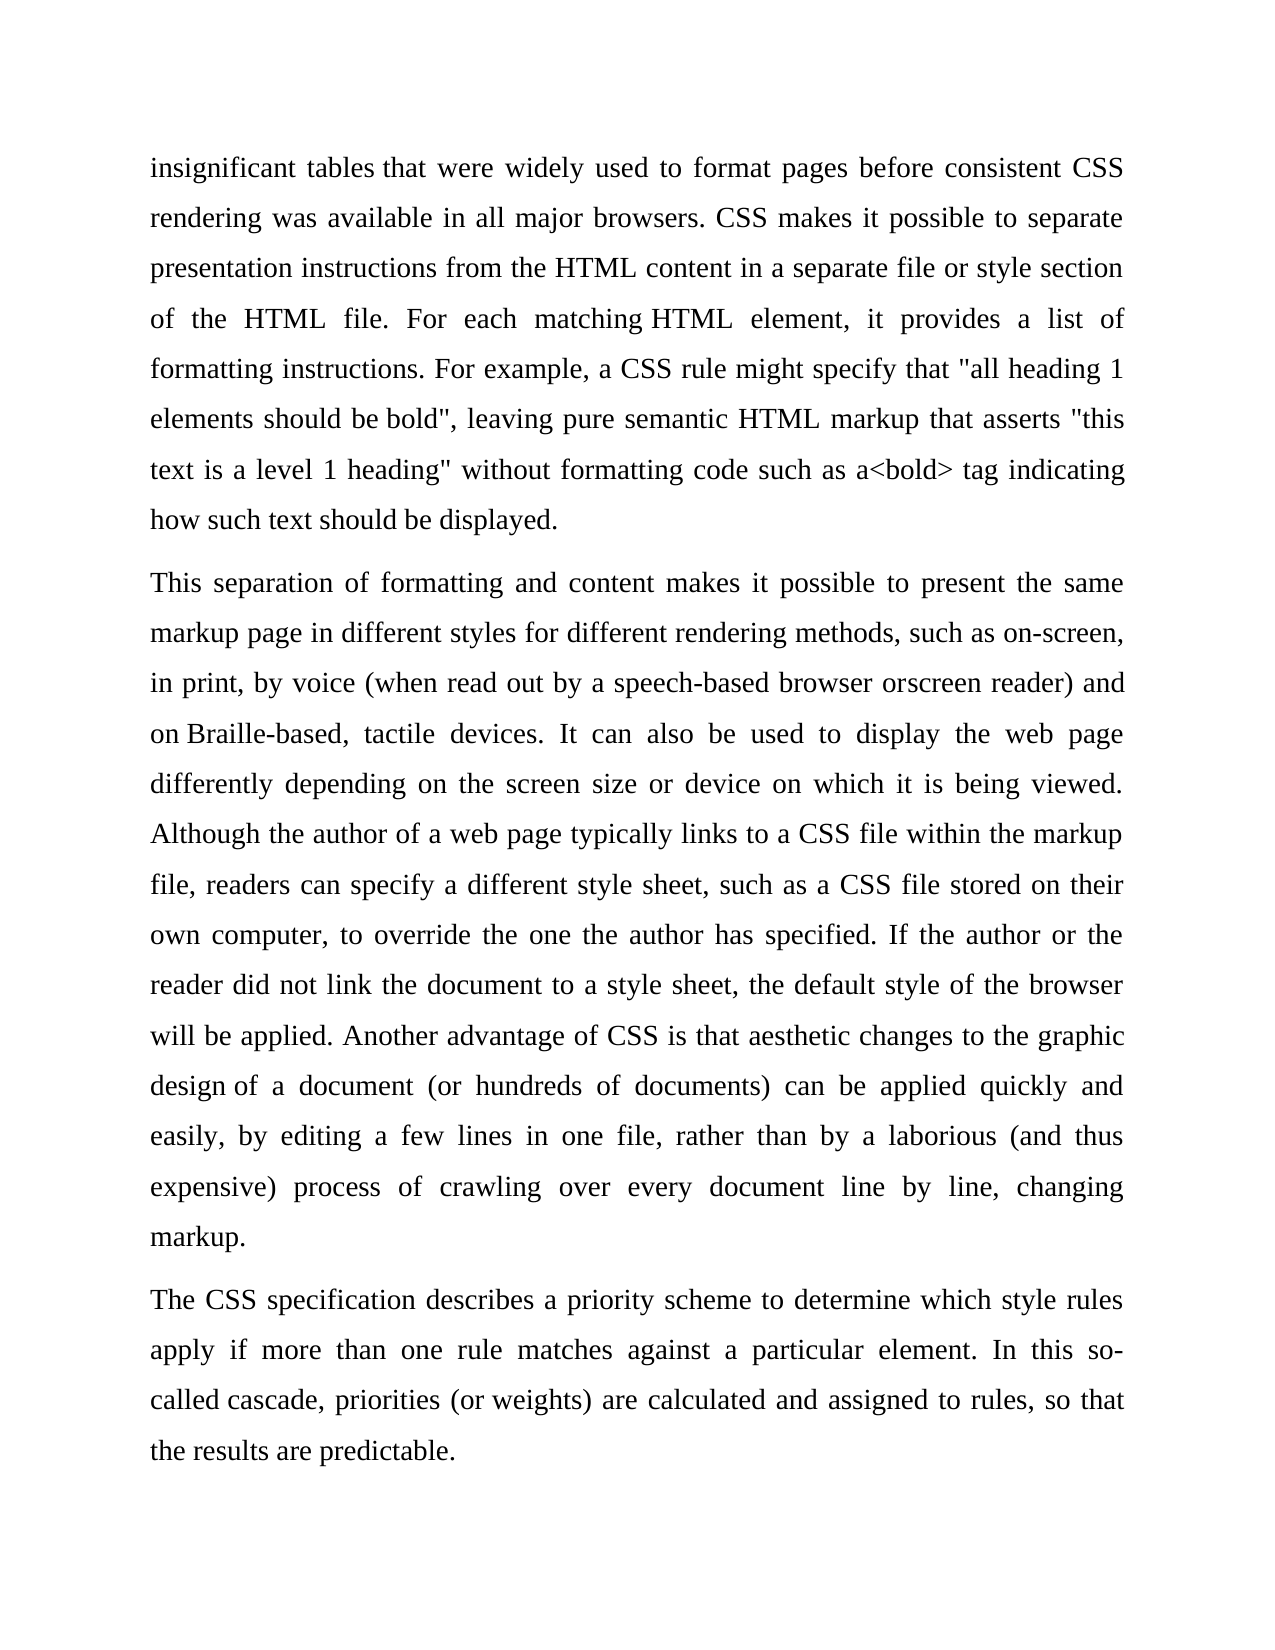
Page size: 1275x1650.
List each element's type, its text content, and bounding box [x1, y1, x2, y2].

text This separation of formatting and content makes it possible to present the same markup page in different styles for different rendering methods, such as on-screen, in print, by voice (when read out by a speech-based browser orscreen reader) and on Braille-based, tactile devices. It can also be used to display the web page differently depending on the screen size or device on which it is being viewed. Although the author of a web page typically links to a CSS file within the markup file, readers can specify a different style sheet, such as a CSS file stored on their own computer, to override the one the author has specified. If the author or the reader did not link the document to a style sheet, the default style of the browser will be applied. Another advantage of CSS is that aesthetic changes to the graphic design of a document (or hundreds of documents) can be applied quickly and easily, by editing a few lines in one file, rather than by a laborious (and thus expensive) process of crawling over every document line by line, changing markup. [150, 565, 1125, 1253]
text The CSS specification describes a priority scheme to determine which style rules apply if more than one rule matches against a particular element. In this so-called cascade, priorities (or weights) are calculated and assigned to rules, so that the results are predictable. [150, 1282, 1125, 1466]
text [150, 150, 1125, 536]
